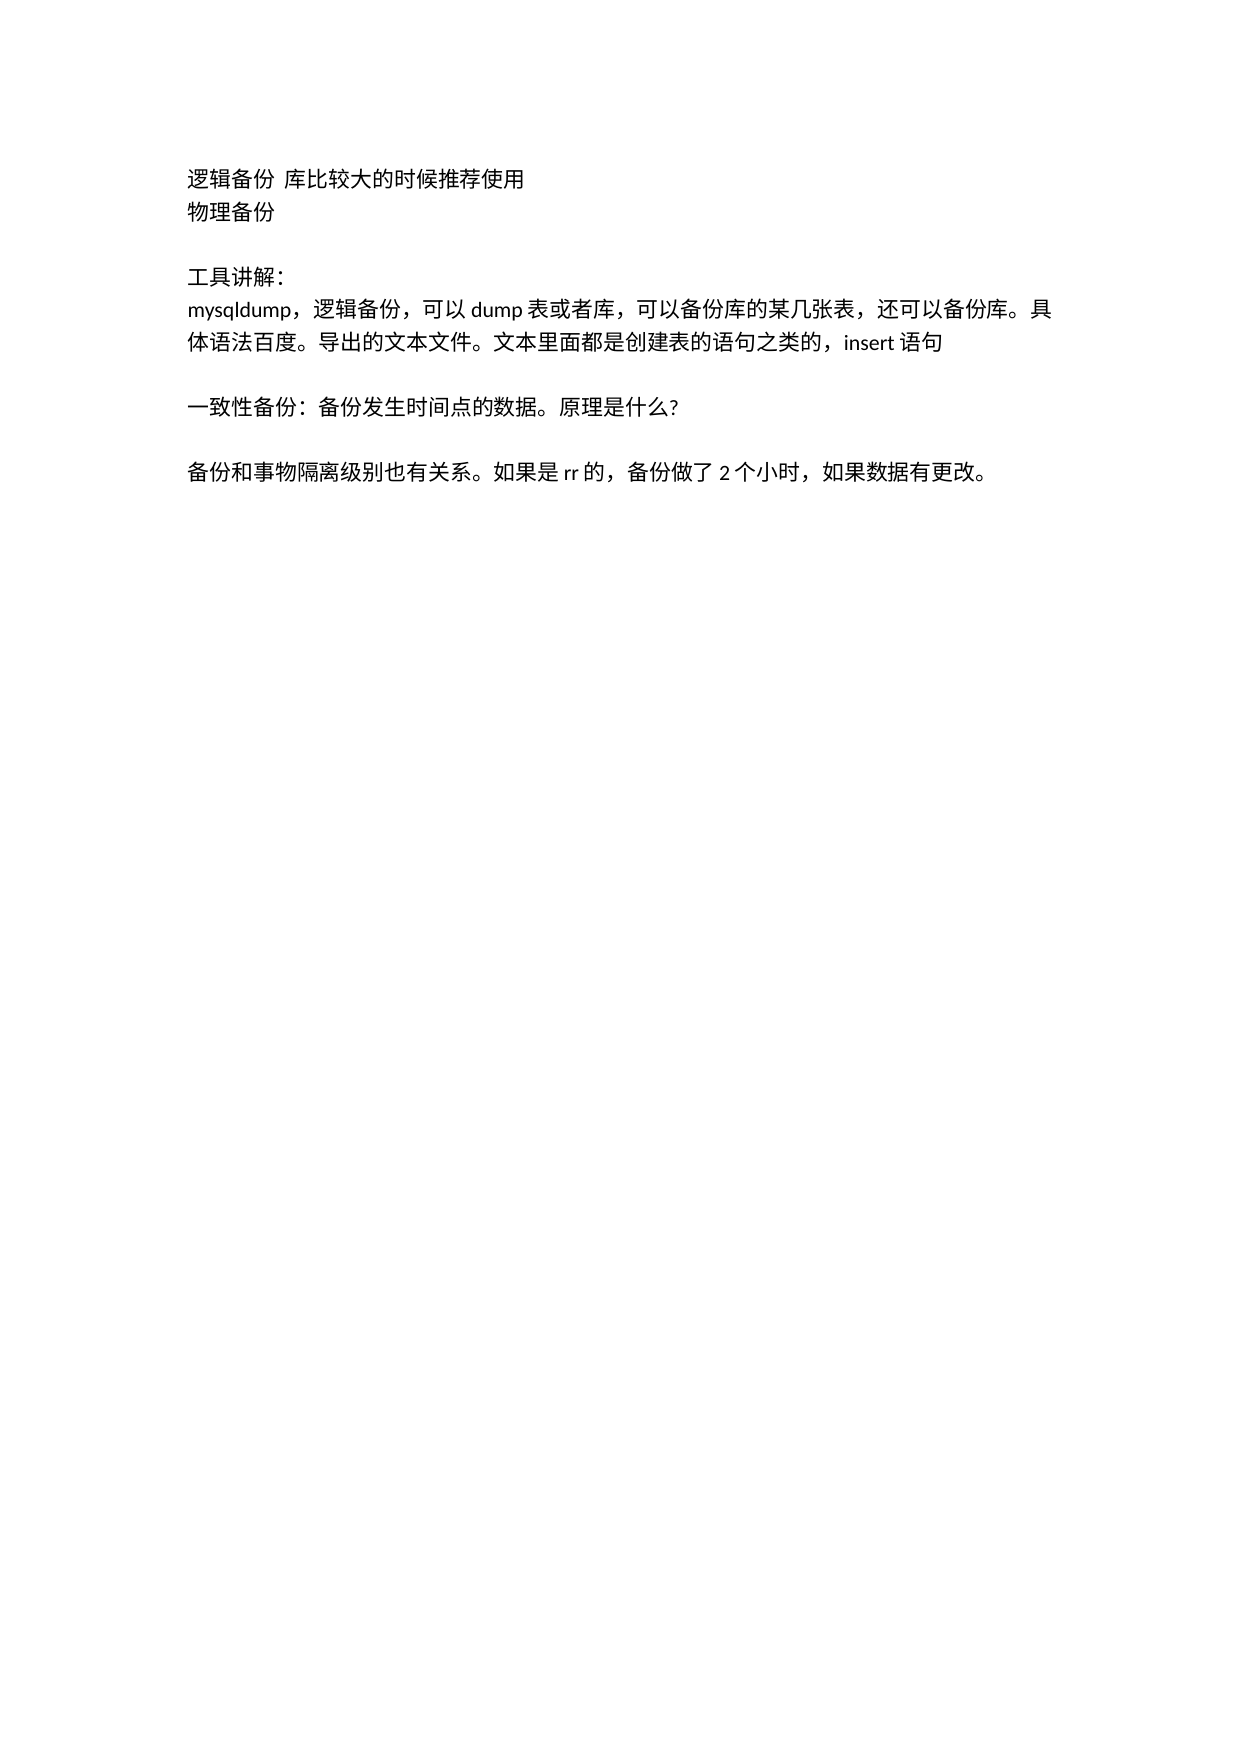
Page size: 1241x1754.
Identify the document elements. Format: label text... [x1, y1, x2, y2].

text 物理备份 [187, 194, 1053, 227]
text mysqldump，逻辑备份，可以dump表或者库，可以备份库的某几张表，还可以备份库。具体语法百度。导出的文本文件。文本里面都是创建表的语句之类的，insert 语句 [187, 292, 1053, 357]
text 逻辑备份 库比较大的时候推荐使用 [187, 162, 1053, 194]
text 工具讲解： [187, 259, 1053, 292]
text 备份和事物隔离级别也有关系。如果是rr的，备份做了2个小时，如果数据有更改。 [187, 454, 1053, 487]
text 一致性备份：备份发生时间点的数据。原理是什么? [187, 389, 1053, 422]
